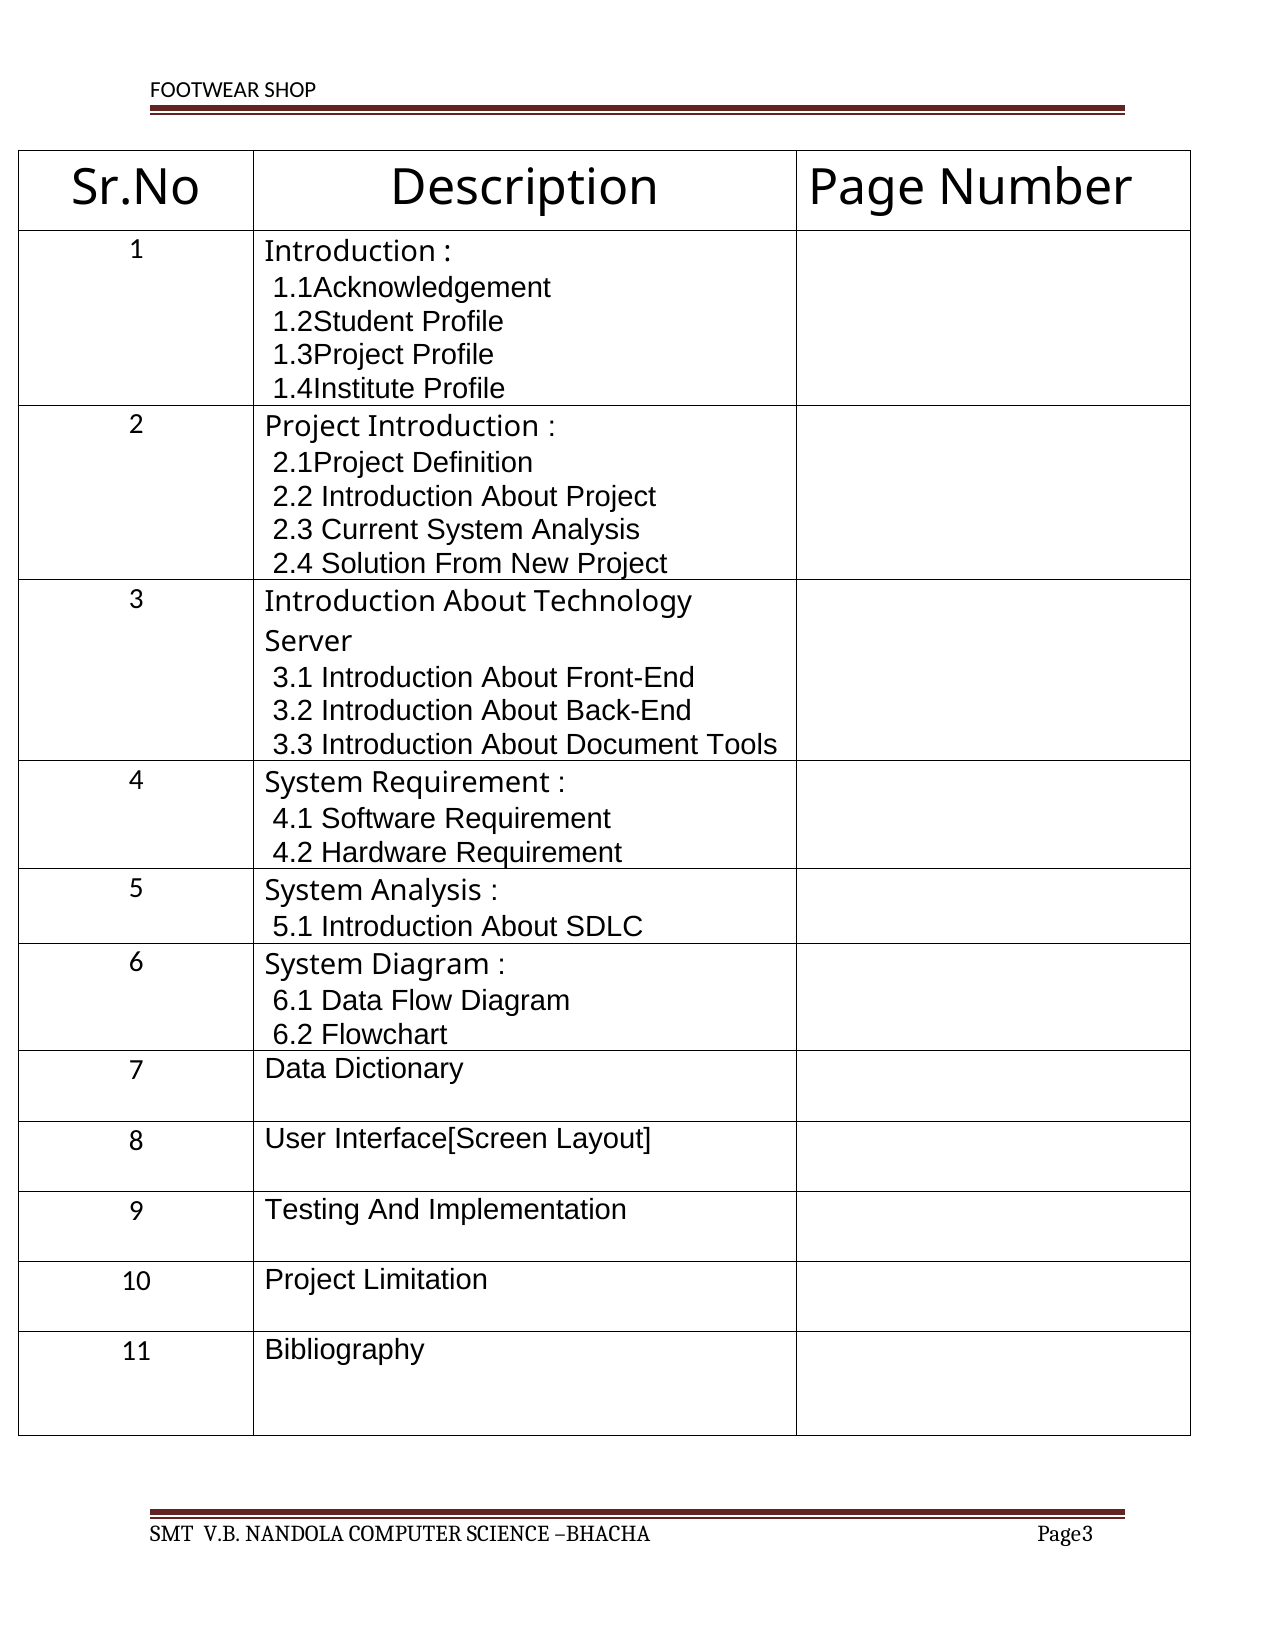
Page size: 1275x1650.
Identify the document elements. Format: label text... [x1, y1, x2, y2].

table_cell 4 [19, 761, 253, 868]
table_cell [797, 1192, 1190, 1261]
table_cell Project Limitation [254, 1262, 796, 1331]
table_cell 8 [19, 1122, 253, 1191]
table_cell 3 [19, 580, 253, 760]
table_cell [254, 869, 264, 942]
table_cell [797, 944, 1190, 1050]
table_header Page Number [797, 151, 1190, 229]
table_cell 10 [19, 1262, 253, 1331]
table_header Description [254, 151, 796, 229]
table_cell [797, 869, 1190, 942]
table_cell [797, 761, 1190, 868]
table_cell Testing And Implementation [254, 1192, 796, 1261]
table_cell 1 [19, 231, 253, 404]
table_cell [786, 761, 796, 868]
table_cell User Interface[Screen Layout] [254, 1122, 796, 1191]
table_cell [797, 1332, 1190, 1435]
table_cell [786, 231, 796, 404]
table_header Sr.No [19, 151, 253, 229]
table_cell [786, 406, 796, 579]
table_cell [797, 1051, 1190, 1121]
table_cell [797, 406, 1190, 579]
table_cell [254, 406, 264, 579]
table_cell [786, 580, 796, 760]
table_cell Data Dictionary [254, 1051, 796, 1121]
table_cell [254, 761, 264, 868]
table_cell 11 [19, 1332, 253, 1435]
table_cell 6 [19, 944, 253, 1050]
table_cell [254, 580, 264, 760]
table_cell 7 [19, 1051, 253, 1121]
table_cell [797, 1122, 1190, 1191]
table_cell 2 [19, 406, 253, 579]
table_cell [797, 231, 1190, 404]
table_cell 9 [19, 1192, 253, 1261]
table_cell Bibliography [254, 1332, 796, 1435]
table_cell [797, 1262, 1190, 1331]
table_cell 5 [19, 869, 253, 942]
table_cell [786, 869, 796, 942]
table_cell [797, 580, 1190, 760]
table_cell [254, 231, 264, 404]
